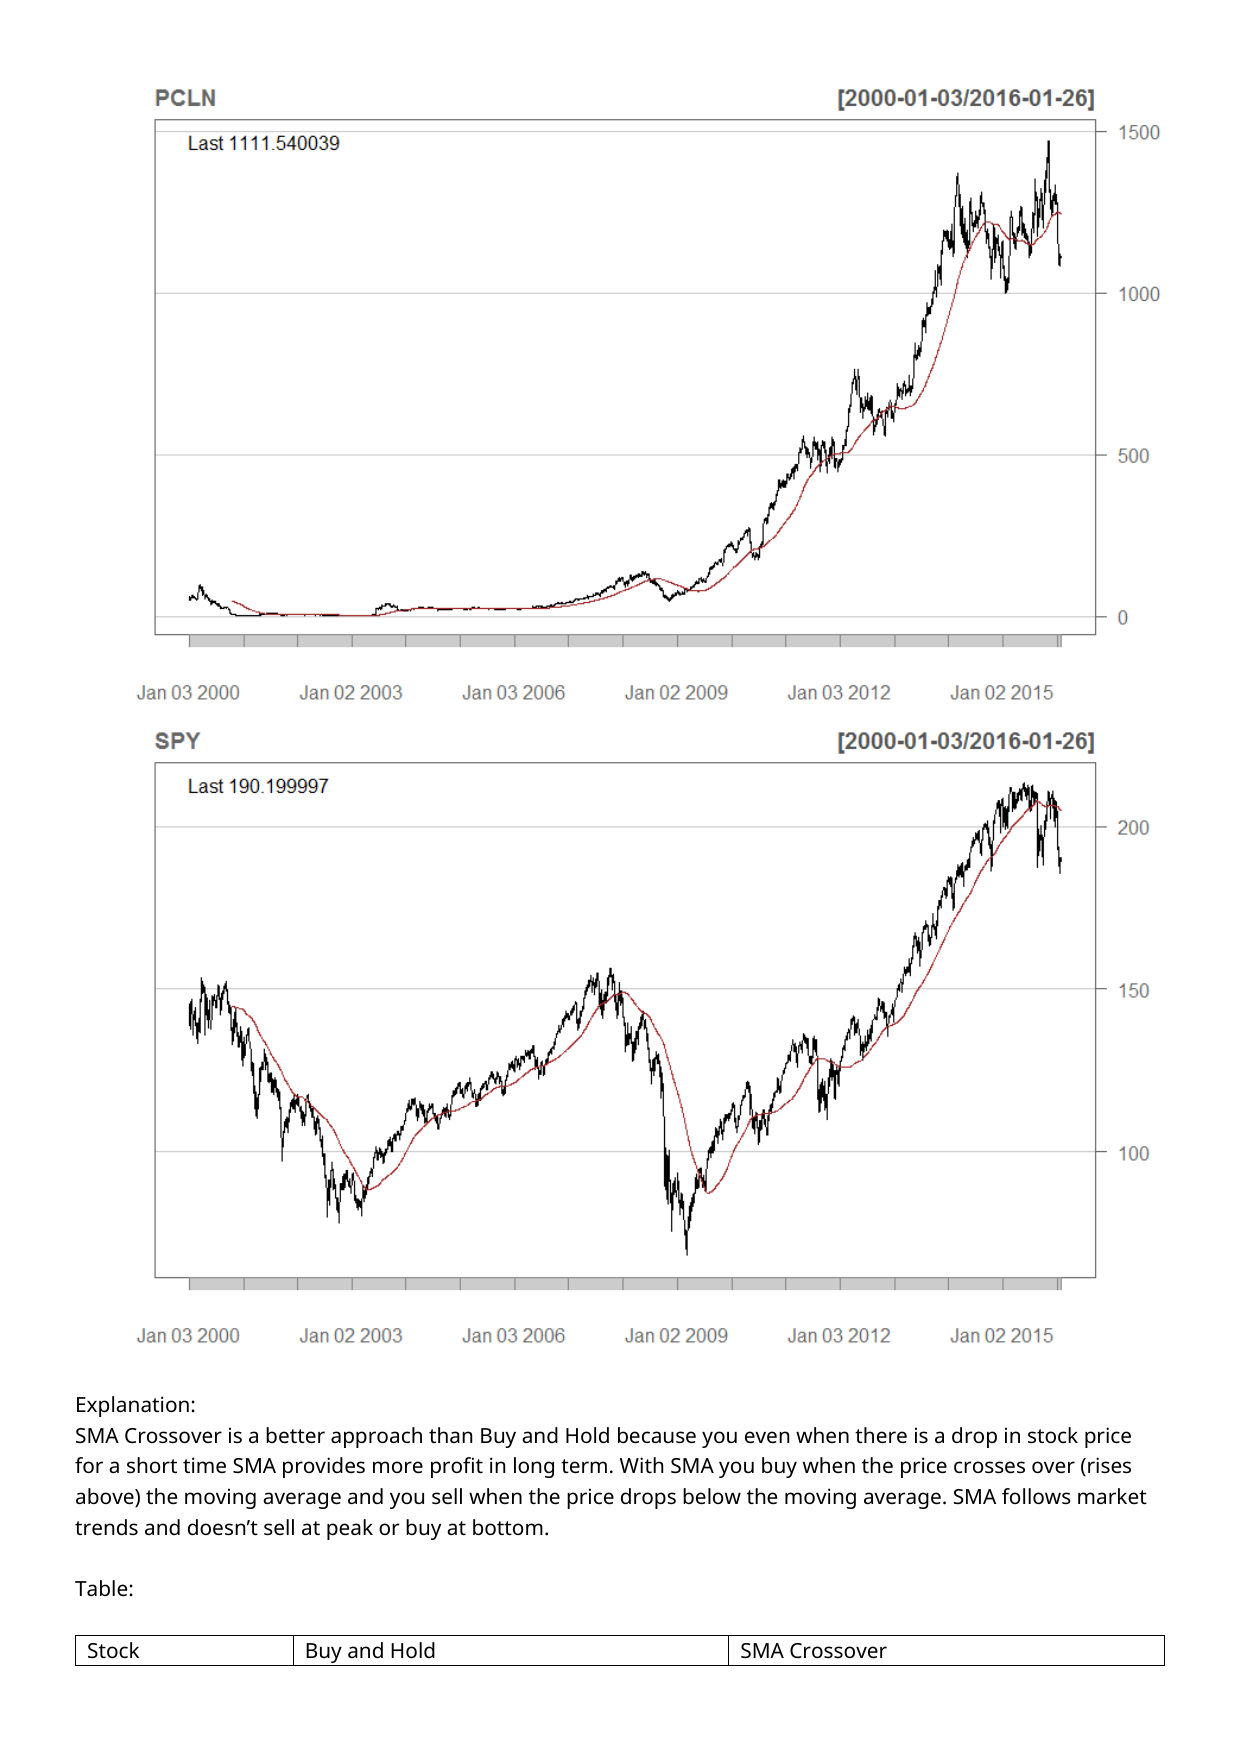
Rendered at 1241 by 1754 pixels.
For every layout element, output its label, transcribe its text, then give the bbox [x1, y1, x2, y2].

table_header Stock [76, 1636, 293, 1665]
text SMA Crossover is a better approach than Buy and Hold because you even when there is a drop in stock price for a short time SMA provides more profit in long term. With SMA you buy when the price crosses over (rises above) the moving average and you sell when the price drops below the moving average. SMA follows market trends and doesn’t sell at peak or buy at bottom. [75, 1421, 1165, 1541]
text Table: [75, 1574, 1165, 1602]
table_header SMA Crossover [729, 1636, 1164, 1665]
table_header Buy and Hold [294, 1636, 728, 1665]
picture [75, 74, 1164, 715]
text Explanation: [75, 1390, 1165, 1419]
picture [75, 717, 1164, 1358]
